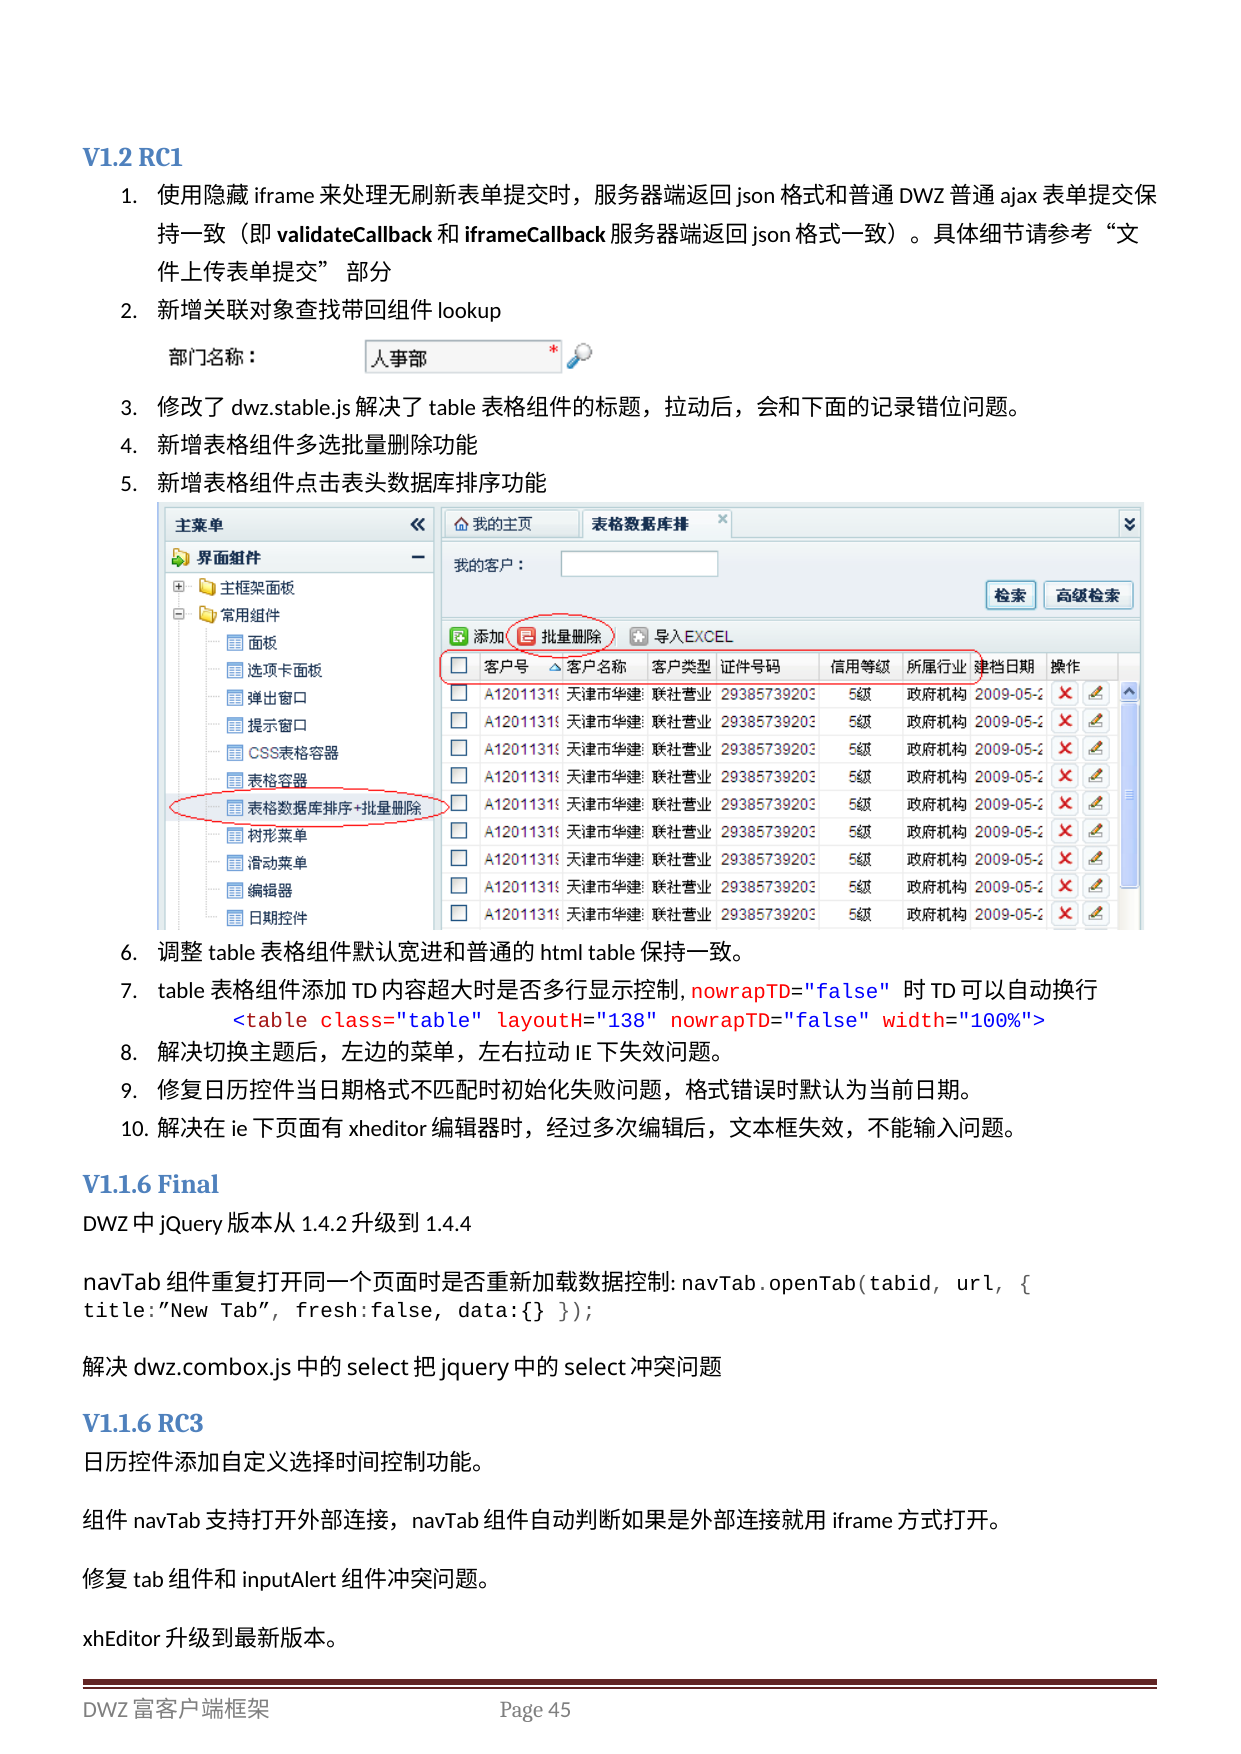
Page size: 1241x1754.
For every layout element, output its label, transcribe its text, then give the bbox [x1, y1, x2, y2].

list table表格组件添加TD内容超大时是否多行显示控制, nowrapTD="false" 时TD可以自动换行 [120, 972, 1157, 1005]
picture [157, 502, 1145, 930]
list 修改了dwz.stable.js解决了table表格组件的标题，拉动后，会和下面的记录错位问题。 [120, 388, 1157, 422]
list 解决切换主题后，左边的菜单，左右拉动IE下失效问题。 [120, 1034, 1157, 1067]
text 修复tab组件和inputAlert组件冲突问题。 [83, 1561, 1157, 1594]
list 新增表格组件多选批量删除功能 [120, 427, 1157, 460]
text 组件navTab支持打开外部连接，navTab组件自动判断如果是外部连接就用iframe方式打开。 [83, 1502, 1157, 1536]
list 使用隐藏iframe来处理无刷新表单提交时，服务器端返回json格式和普通DWZ 普通ajax 表单提交保持一致（即validateCallback和iframeCallback服务器端返回json格式一致）。具体细节请参考“文件上传表单提交” 部分 [120, 177, 1157, 287]
text navTab组件重复打开同一个页面时是否重新加载数据控制: navTab.openTab(tabid, url, { title:”New Tab”, fresh:false, data:{} }); [83, 1264, 1157, 1324]
list 修复日历控件当日期格式不匹配时初始化失败问题，格式错误时默认为当前日期。 [120, 1072, 1157, 1105]
text xhEditor升级到最新版本。 [83, 1620, 1157, 1653]
list 新增关联对象查找带回组件lookup [120, 292, 1157, 325]
list <table class="table" layoutH="138" nowrapTD="false" width="100%"> [233, 1010, 1157, 1034]
subtitle V1.2 RC1 [83, 142, 1157, 173]
picture [157, 330, 644, 385]
subtitle V1.1.6 RC3 [83, 1408, 1157, 1439]
text 解决dwz.combox.js中的select把jquery中的select冲突问题 [83, 1348, 1157, 1382]
subtitle V1.1.6 Final [83, 1169, 1157, 1200]
text 日历控件添加自定义选择时间控制功能。 [83, 1443, 1157, 1477]
text DWZ中jQuery版本从1.4.2升级到1.4.4 [83, 1205, 1157, 1238]
list 解决在ie下页面有xheditor编辑器时，经过多次编辑后，文本框失效，不能输入问题。 [120, 1110, 1157, 1143]
list 新增表格组件点击表头数据库排序功能 [120, 465, 1157, 498]
list 调整table表格组件默认宽进和普通的html table保持一致。 [120, 934, 1157, 967]
